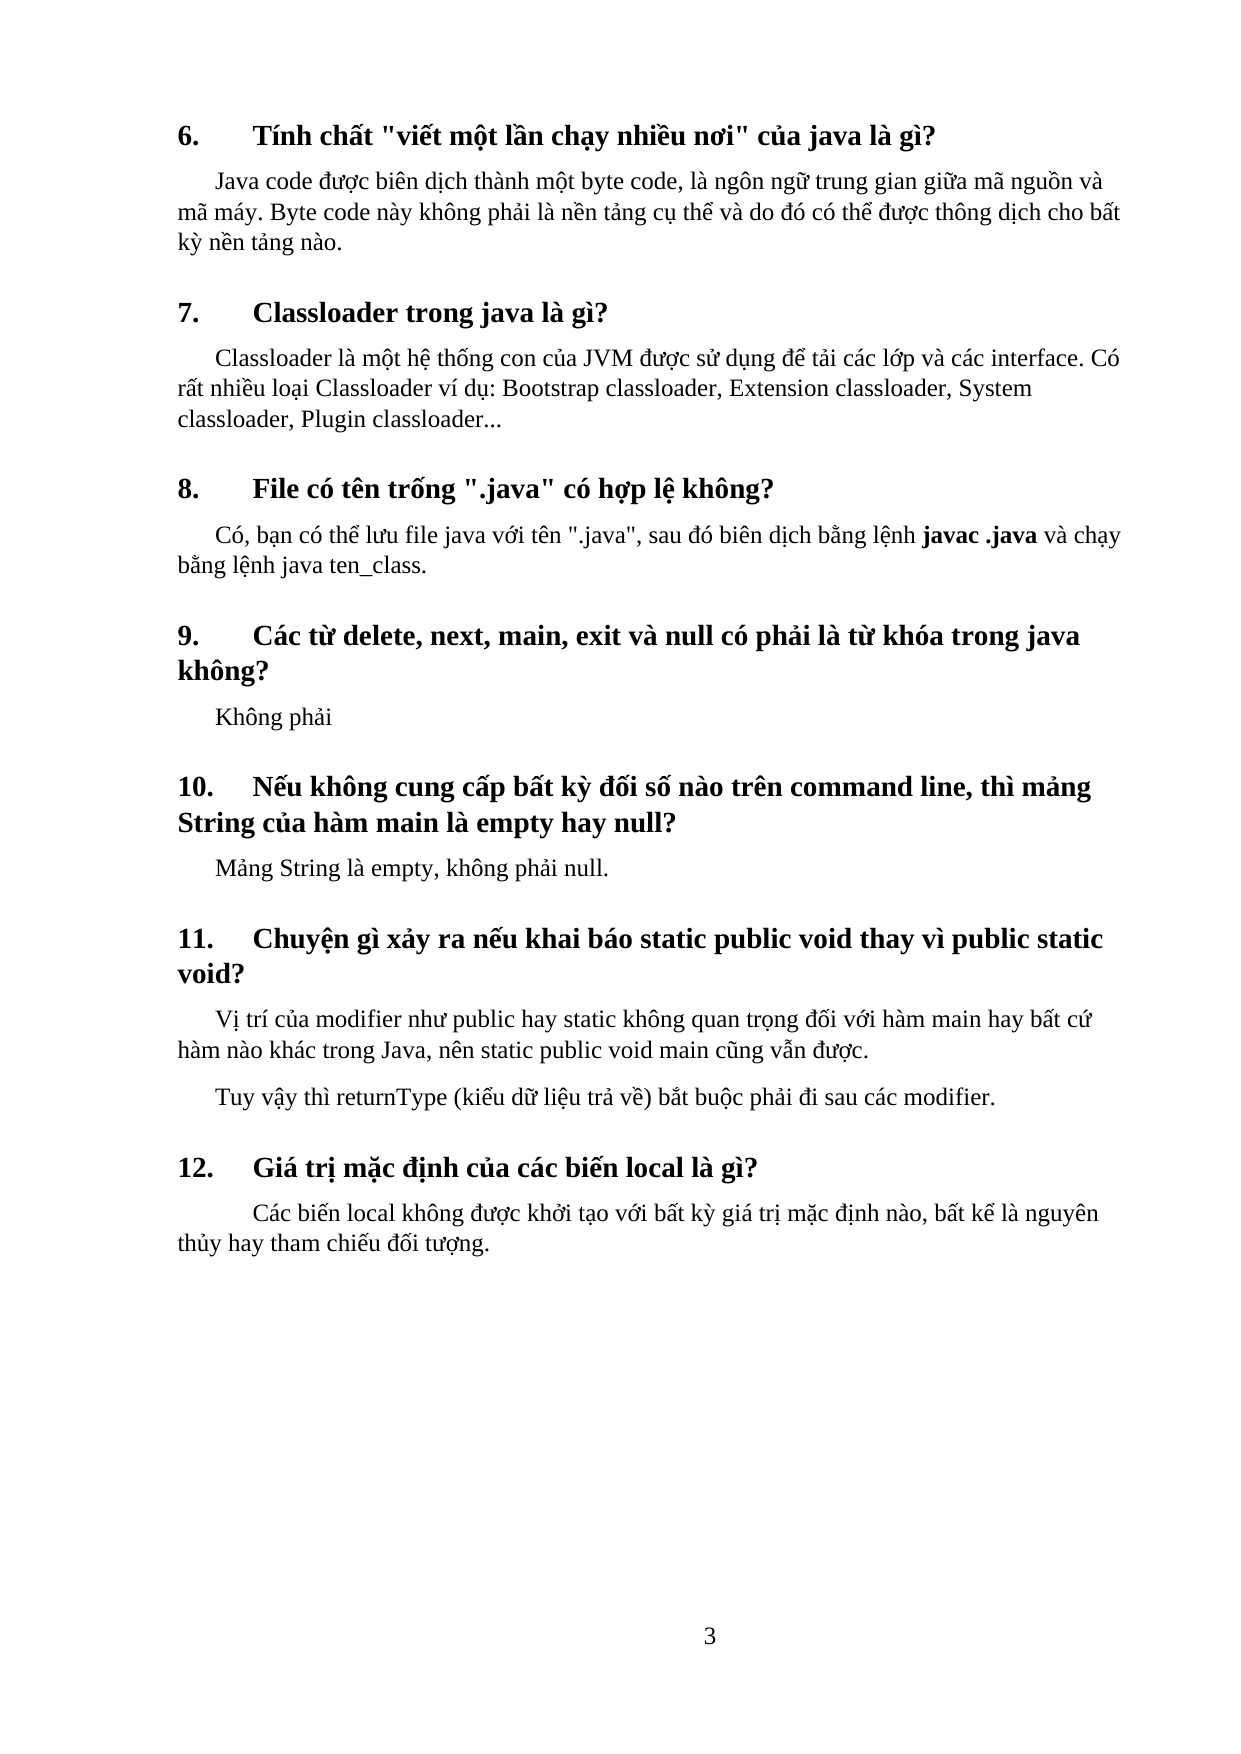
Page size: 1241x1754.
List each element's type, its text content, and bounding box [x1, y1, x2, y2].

text Mảng String là empty, không phải null. [177, 853, 1122, 882]
text Không phải [177, 702, 1122, 730]
text Có, bạn có thể lưu file java với tên ".java", sau đó biên dịch bằng lệnh javac .java và chạy bằng lệnh java ten_class. [177, 520, 1122, 579]
subtitle 11. Chuyện gì xảy ra nếu khai báo static public void thay vì public static void? [177, 921, 1122, 990]
text Tuy vậy thì returnType (kiểu dữ liệu trả về) bắt buộc phải đi sau các modifier. [177, 1082, 1122, 1111]
text Vị trí của modifier như public hay static không quan trọng đối với hàm main hay bất cứ hàm nào khác trong Java, nên static public void main cũng vẫn được. [177, 1004, 1122, 1064]
text Classloader là một hệ thống con của JVM được sử dụng để tải các lớp và các interface. Có rất nhiều loại Classloader ví dụ: Bootstrap classloader, Extension classloader, System classloader, Plugin classloader... [177, 343, 1122, 432]
text Các biến local không được khởi tạo với bất kỳ giá trị mặc định nào, bất kể là nguyên thủy hay tham chiếu đối tượng. [177, 1198, 1122, 1257]
subtitle 10. Nếu không cung cấp bất kỳ đối số nào trên command line, thì mảng String của hàm main là empty hay null? [177, 769, 1122, 838]
subtitle 9. Các từ delete, next, main, exit và null có phải là từ khóa trong java không? [177, 618, 1122, 687]
subtitle 8. File có tên trống ".java" có hợp lệ không? [177, 472, 1122, 505]
subtitle 7. Classloader trong java là gì? [177, 295, 1122, 328]
subtitle 6. Tính chất "viết một lần chạy nhiều nơi" của java là gì? [177, 118, 1122, 152]
subtitle 12. Giá trị mặc định của các biến local là gì? [177, 1150, 1122, 1183]
text Java code được biên dịch thành một byte code, là ngôn ngữ trung gian giữa mã nguồn và mã máy. Byte code này không phải là nền tảng cụ thể và do đó có thể được thông dịch cho bất kỳ nền tảng nào. [177, 166, 1122, 256]
